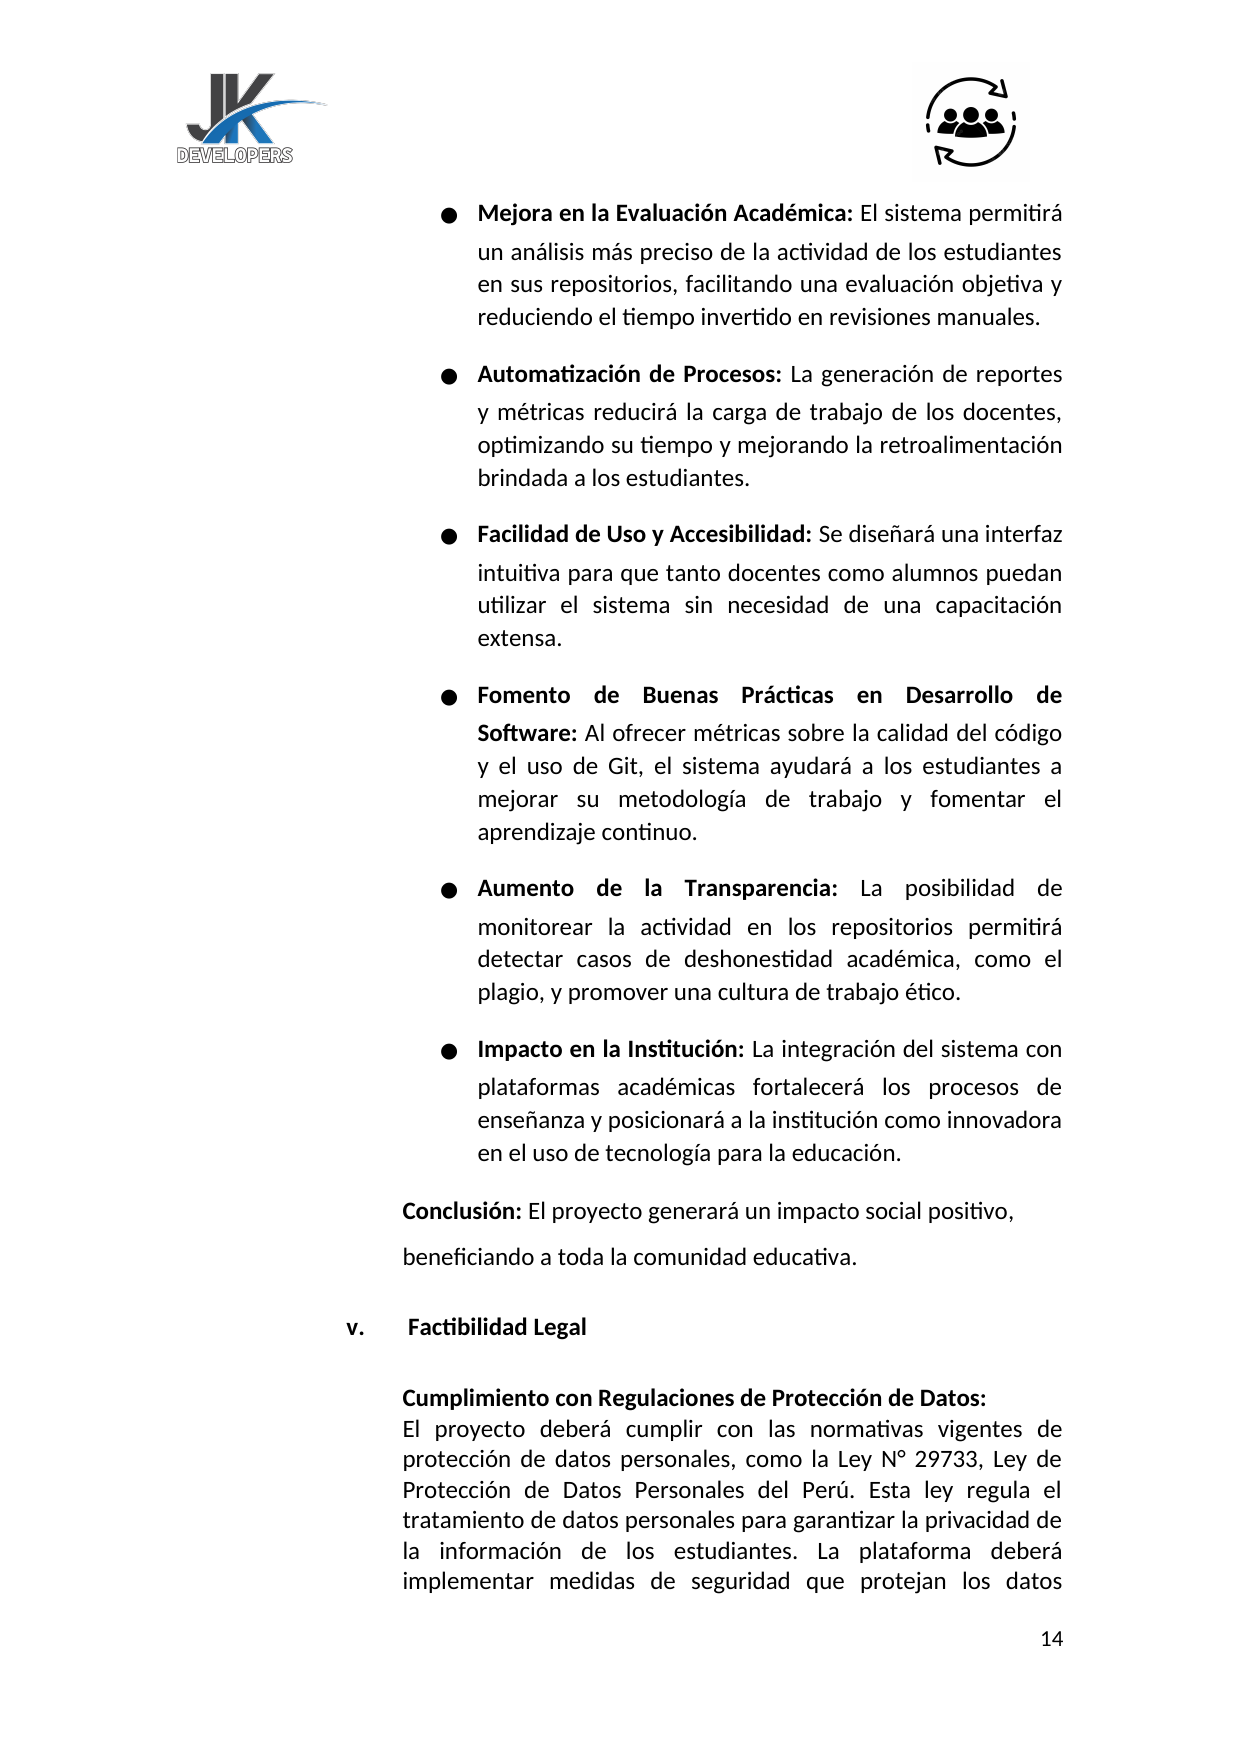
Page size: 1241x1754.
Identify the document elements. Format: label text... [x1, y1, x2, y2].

list Factibilidad Legal [365, 1311, 1063, 1342]
list Impacto en la Institución: La integración del sistema con plataformas académicas fortalecerá los procesos de enseñanza y posicionará a la institución como innovadora en el uso de tecnología para la educación. [440, 1026, 1063, 1168]
list Automatización de Procesos: La generación de reportes y métricas reducirá la carga de trabajo de los docentes, optimizando su tiempo y mejorando la retroalimentación brindada a los estudiantes. [440, 351, 1063, 493]
list Fomento de Buenas Prácticas en Desarrollo de Software: Al ofrecer métricas sobre la calidad del código y el uso de Git, el sistema ayudará a los estudiantes a mejorar su metodología de trabajo y fomentar el aprendizaje continuo. [440, 672, 1063, 847]
text Conclusión: El proyecto generará un impacto social positivo, beneficiando a toda la comunidad educativa. [402, 1195, 1063, 1271]
picture [911, 62, 1031, 182]
list Mejora en la Evaluación Académica: El sistema permitirá un análisis más preciso de la actividad de los estudiantes en sus repositorios, facilitando una evaluación objetiva y reduciendo el tiempo invertido en revisiones manuales. [440, 191, 1063, 332]
text Cumplimiento con Regulaciones de Protección de Datos: [327, 1382, 1063, 1413]
list Facilidad de Uso y Accesibilidad: Se diseñará una interfaz intuitiva para que tanto docentes como alumnos puedan utilizar el sistema sin necesidad de una capacitación extensa. [440, 512, 1063, 653]
picture [177, 73, 328, 163]
list Aumento de la Transparencia: La posibilidad de monitorear la actividad en los repositorios permitirá detectar casos de deshonestidad académica, como el plagio, y promover una cultura de trabajo ético. [440, 866, 1063, 1007]
